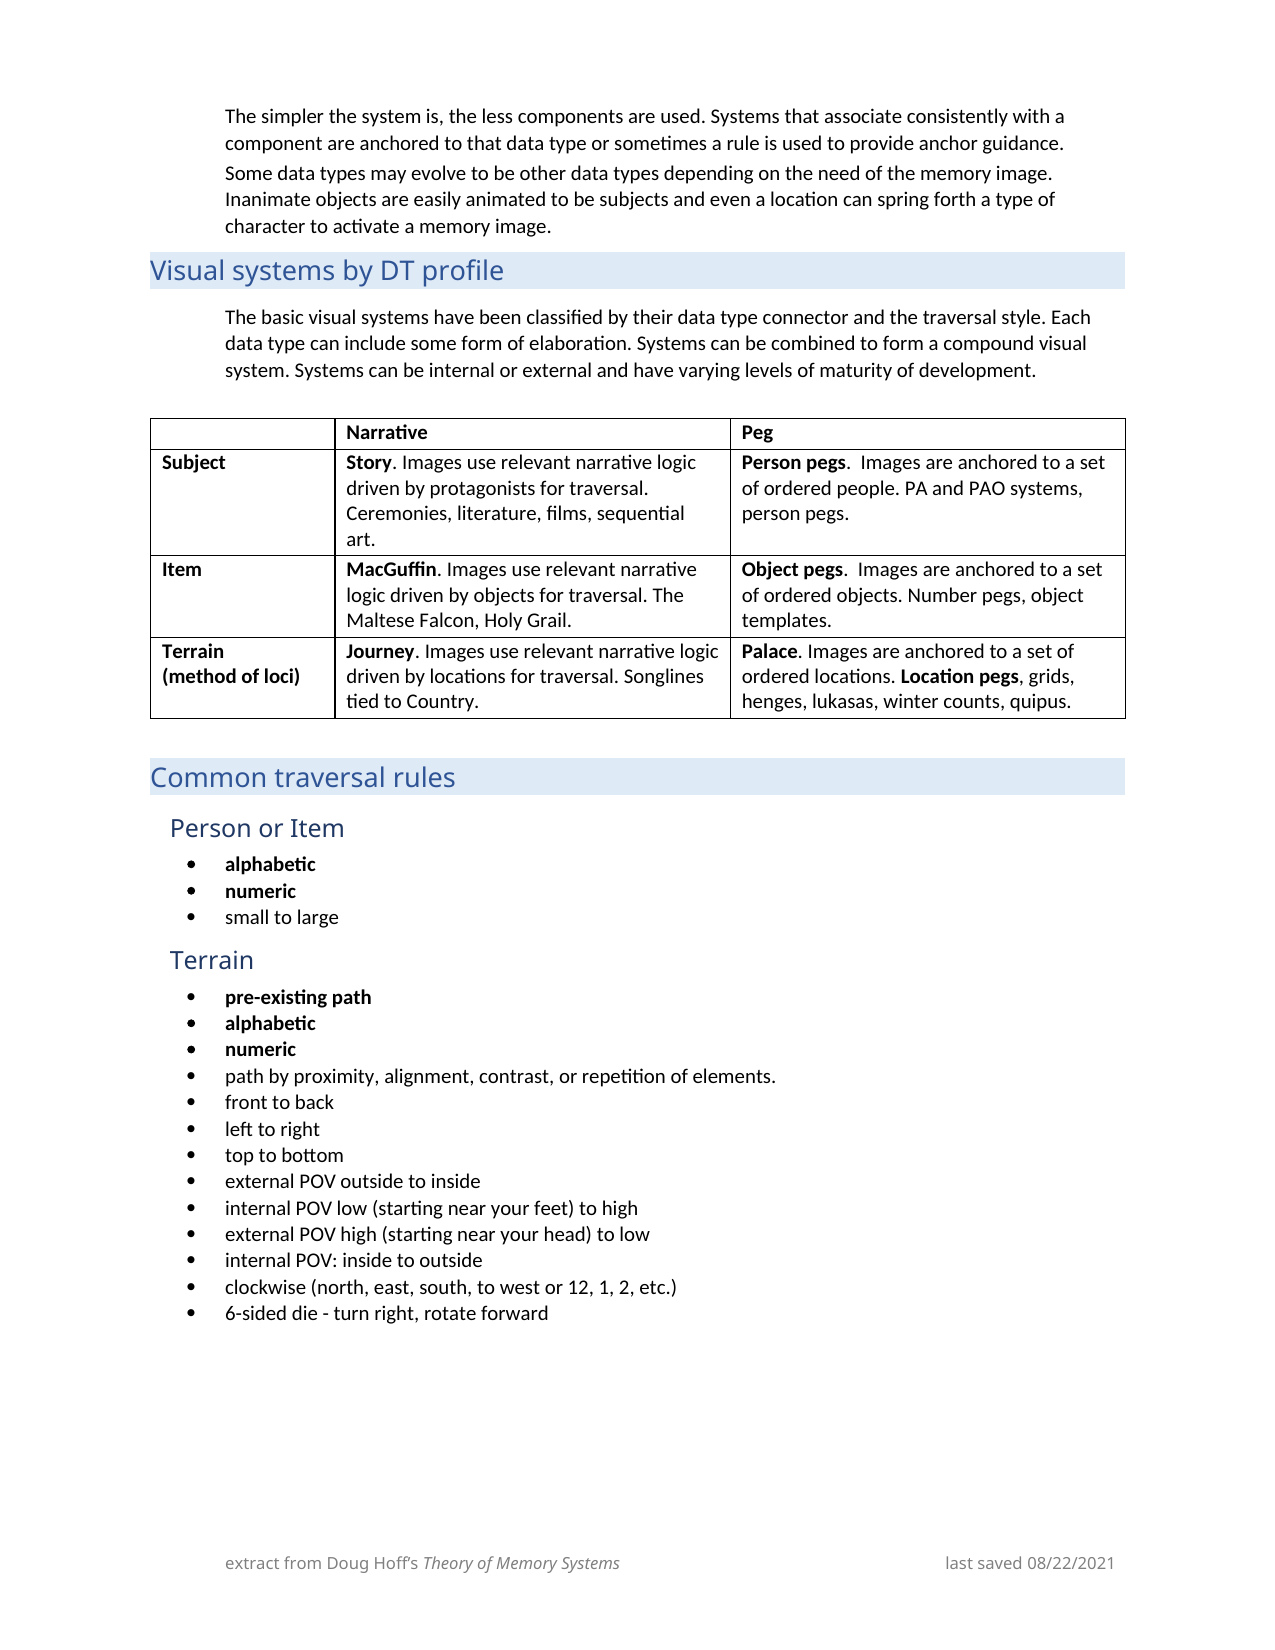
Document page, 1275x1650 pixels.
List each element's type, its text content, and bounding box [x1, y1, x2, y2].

table_cell Person pegs. Images are anchored to a set of ordered people. PA and PAO systems, person pegs. [731, 450, 1125, 555]
list external POV outside to inside [187, 1168, 1125, 1194]
list small to large [187, 904, 1125, 929]
table_cell Subject [151, 450, 334, 555]
list path by proximity, alignment, contrast, or repetition of elements. [187, 1063, 1125, 1088]
list numeric [187, 1037, 1125, 1062]
subtitle Terrain [169, 943, 1125, 977]
list internal POV: inside to outside [187, 1247, 1125, 1273]
list alphabetic [187, 851, 1125, 877]
table_cell Terrain (method of loci) [151, 638, 334, 718]
list left to right [187, 1116, 1125, 1141]
list external POV high (starting near your head) to low [187, 1221, 1125, 1247]
list clockwise (north, east, south, to west or 12, 1, 2, etc.) [187, 1274, 1125, 1299]
table_cell Palace. Images are anchored to a set of ordered locations. Location pegs, grids, henges, lukasas, winter counts, quipus. [731, 638, 1125, 718]
table_cell Item [151, 556, 334, 637]
list 6-sided die - turn right, rotate forward [187, 1300, 1125, 1326]
subtitle Visual systems by DT profile [150, 252, 1125, 289]
list internal POV low (starting near your feet) to high [187, 1195, 1125, 1220]
table_header Peg [731, 419, 1125, 448]
table_cell MacGuffin. Images use relevant narrative logic driven by objects for traversal. The Maltese Falcon, Holy Grail. [336, 556, 730, 637]
text The basic visual systems have been classified by their data type connector and the traversal style. Each data type can include some form of elaboration. Systems can be combined to form a compound visual system. Systems can be internal or external and have varying levels of maturity of development. [225, 304, 1125, 382]
text The simpler the system is, the less components are used. Systems that associate consistently with a component are anchored to that data type or sometimes a rule is used to provide anchor guidance. [225, 103, 1125, 155]
text Some data types may evolve to be other data types depending on the need of the memory image. Inanimate objects are easily animated to be subjects and even a location can spring forth a type of character to activate a memory image. [225, 160, 1125, 238]
table_cell Object pegs. Images are anchored to a set of ordered objects. Number pegs, object templates. [731, 556, 1125, 637]
list top to bottom [187, 1142, 1125, 1167]
subtitle Person or Item [169, 811, 1125, 844]
list numeric [187, 878, 1125, 903]
table_cell Story. Images use relevant narrative logic driven by protagonists for traversal. Ceremonies, literature, films, sequential art. [336, 450, 730, 555]
table_header [151, 419, 334, 448]
subtitle Common traversal rules [150, 758, 1125, 795]
list alphabetic [187, 1010, 1125, 1036]
list pre-existing path [187, 984, 1125, 1009]
table_cell Journey. Images use relevant narrative logic driven by locations for traversal. Songlines tied to Country. [336, 638, 730, 718]
list front to back [187, 1089, 1125, 1115]
table_header Narrative [336, 419, 730, 448]
